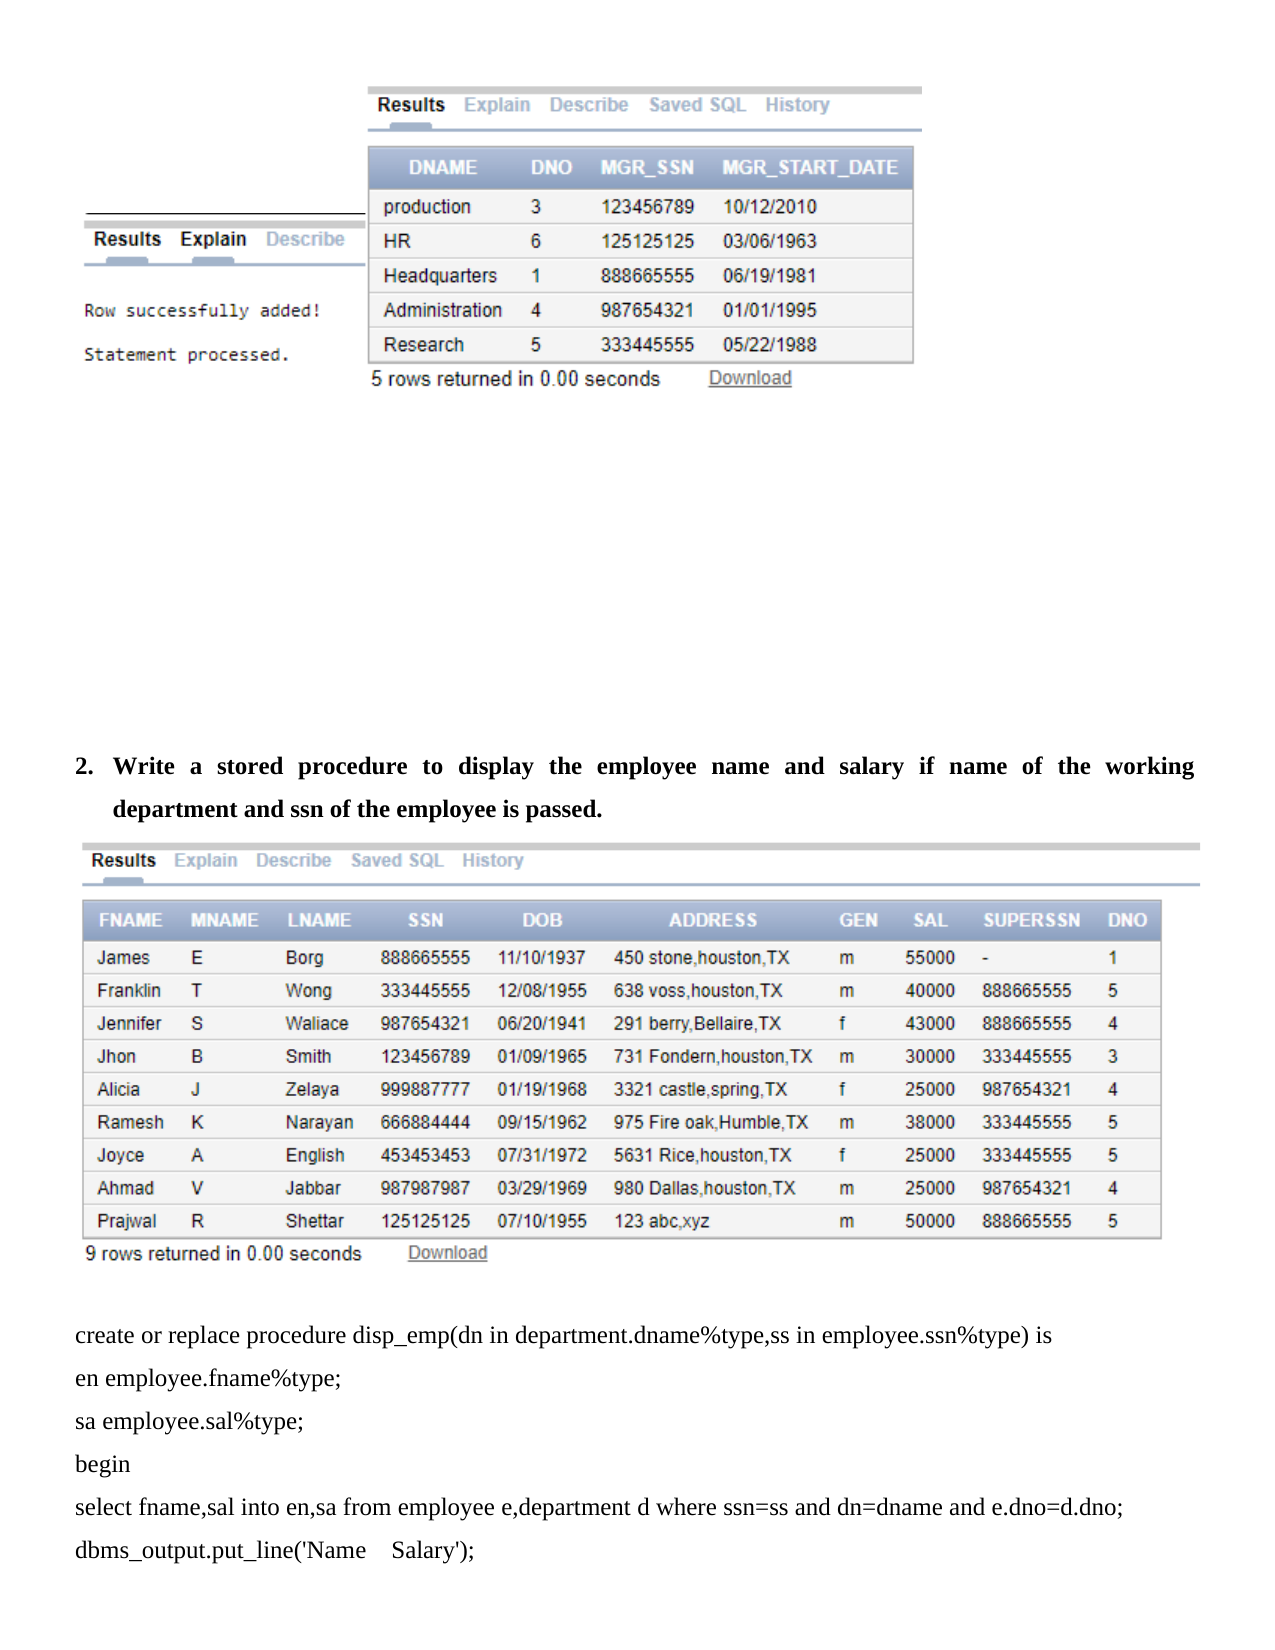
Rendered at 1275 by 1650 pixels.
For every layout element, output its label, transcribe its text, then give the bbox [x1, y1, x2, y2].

text begin [75, 1449, 1200, 1478]
picture [75, 85, 922, 394]
text sa employee.sal%type; [75, 1406, 1200, 1435]
list Write a stored procedure to display the employee name and salary if name of the working department and ssn of the employee is passed. [75, 751, 1196, 823]
text select fname,sal into en,sa from employee e,department d where ssn=ss and dn=dname and e.dno=d.dno; [75, 1492, 1200, 1521]
picture [75, 837, 1200, 1307]
text create or replace procedure disp_emp(dn in department.dname%type,ss in employee.ssn%type) is [75, 1320, 1200, 1349]
text en employee.fname%type; [75, 1363, 1200, 1392]
text dbms_output.put_line('Name Salary'); [75, 1536, 1200, 1564]
